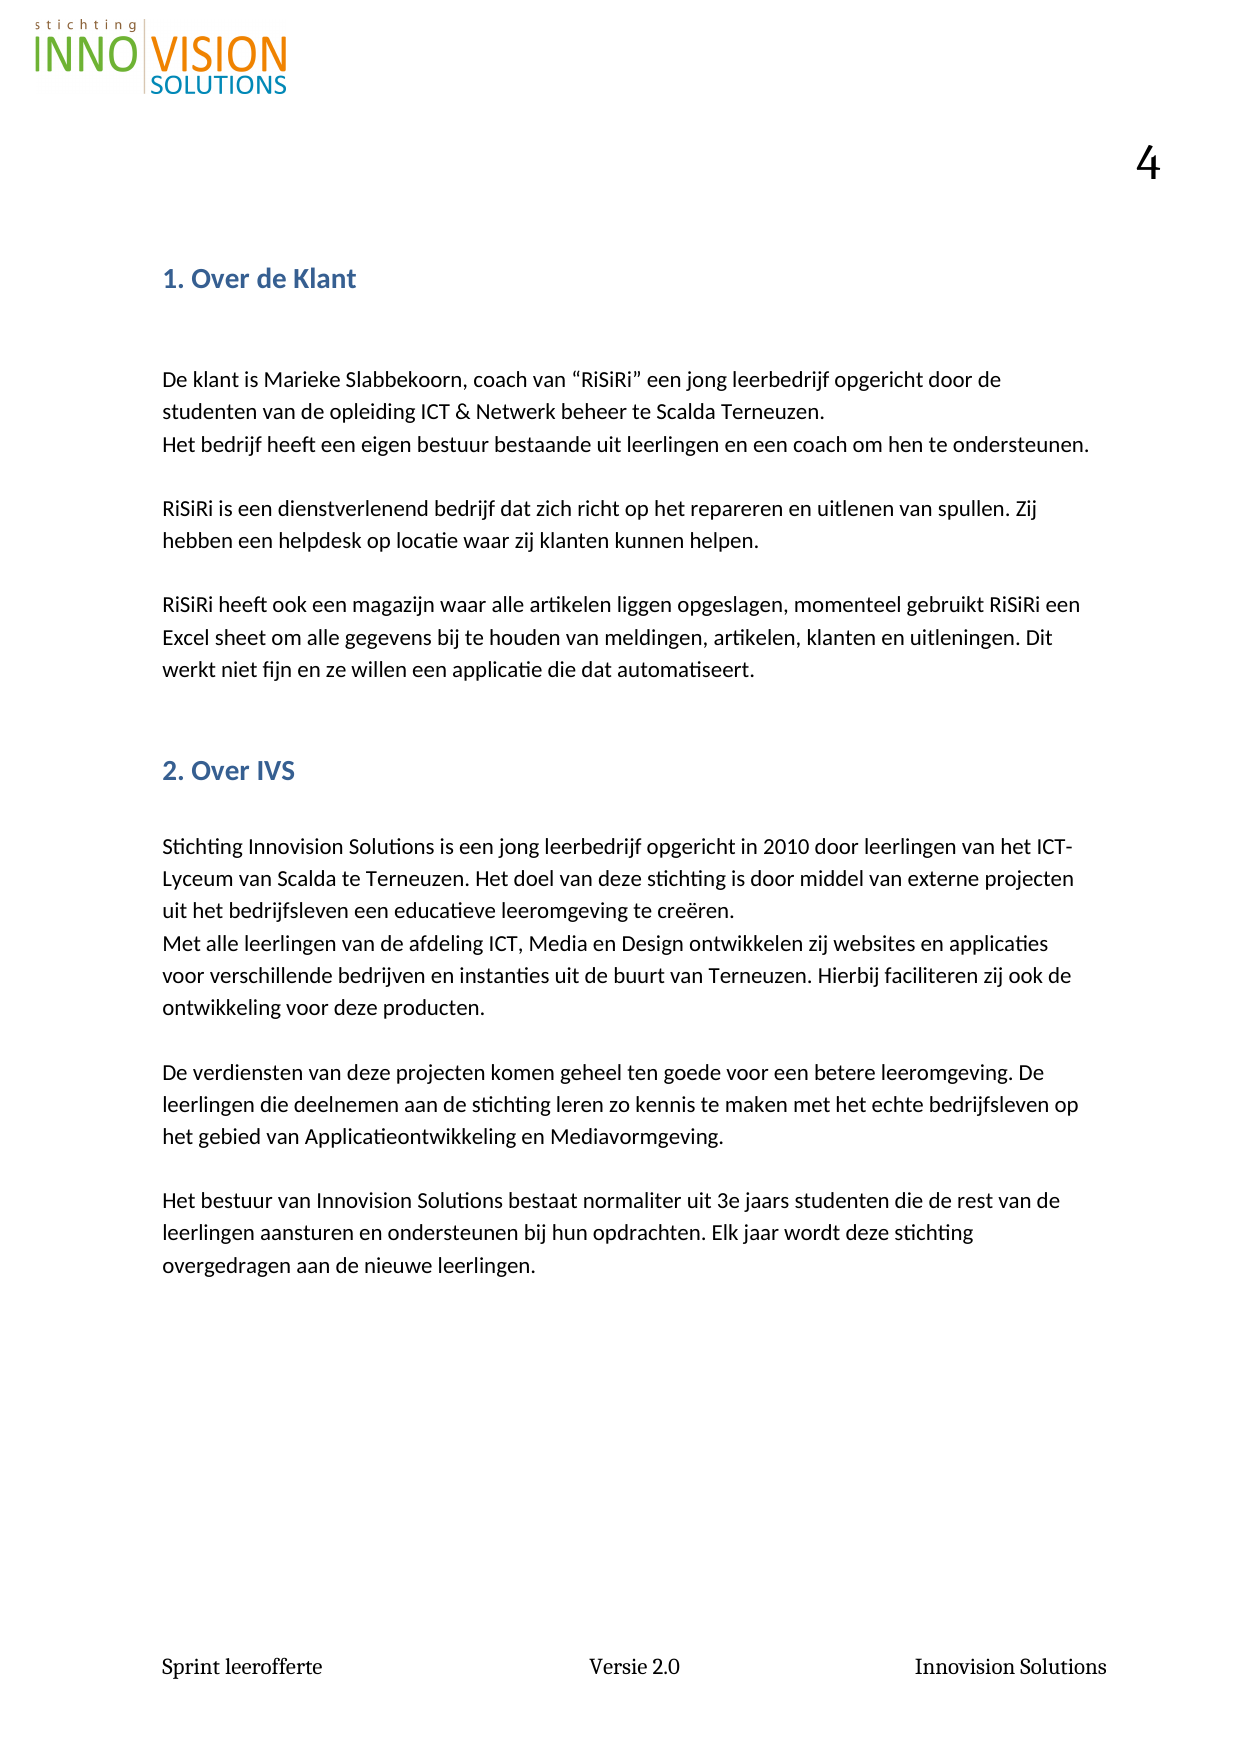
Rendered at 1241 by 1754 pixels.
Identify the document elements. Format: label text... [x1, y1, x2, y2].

picture [35, 19, 286, 94]
text RiSiRi heeft ook een magazijn waar alle artikelen liggen opgeslagen, momenteel gebruikt RiSiRi een Excel sheet om alle gegevens bij te houden van meldingen, artikelen, klanten en uitleningen. Dit werkt niet fijn en ze willen een applicatie die dat automatiseert. [162, 591, 1093, 683]
picture [168, 78, 178, 91]
picture [240, 78, 250, 91]
text Het bedrijf heeft een eigen bestuur bestaande uit leerlingen en een coach om hen te ondersteunen. [162, 430, 1093, 458]
picture [260, 82, 267, 94]
subtitle 1. Over de Klant [162, 260, 1093, 296]
text 2. Over IVS [162, 752, 1093, 787]
text De klant is Marieke Slabbekoorn, coach van “RiSiRi” een jong leerbedrijf opgericht door de studenten van de opleiding ICT & Netwerk beheer te Scalda Terneuzen. [162, 365, 1093, 426]
text RiSiRi is een dienstverlenend bedrijf dat zich richt op het repareren en uitlenen van spullen. Zij hebben een helpdesk op locatie waar zij klanten kunnen helpen. [162, 494, 1093, 554]
text Stichting Innovision Solutions is een jong leerbedrijf opgericht in 2010 door leerlingen van het ICT-Lyceum van Scalda te Terneuzen. Het doel van deze stichting is door middel van externe projecten uit het bedrijfsleven een educatieve leeromgeving te creëren. Met alle leerlingen van de afdeling ICT, Media en Design ontwikkelen zij websites en applicaties voor verschillende bedrijven en instanties uit de buurt van Terneuzen. Hierbij faciliteren zij ook de ontwikkeling voor deze producten. De verdiensten van deze projecten komen geheel ten goede voor een betere leeromgeving. De leerlingen die deelnemen aan de stichting leren zo kennis te maken met het echte bedrijfsleven op het gebied van Applicatieontwikkeling en Mediavormgeving. Het bestuur van Innovision Solutions bestaat normaliter uit 3e jaars studenten die de rest van de leerlingen aansturen en ondersteunen bij hun opdrachten. Elk jaar wordt deze stichting overgedragen aan de nieuwe leerlingen. [162, 792, 1093, 1279]
picture [279, 78, 286, 85]
